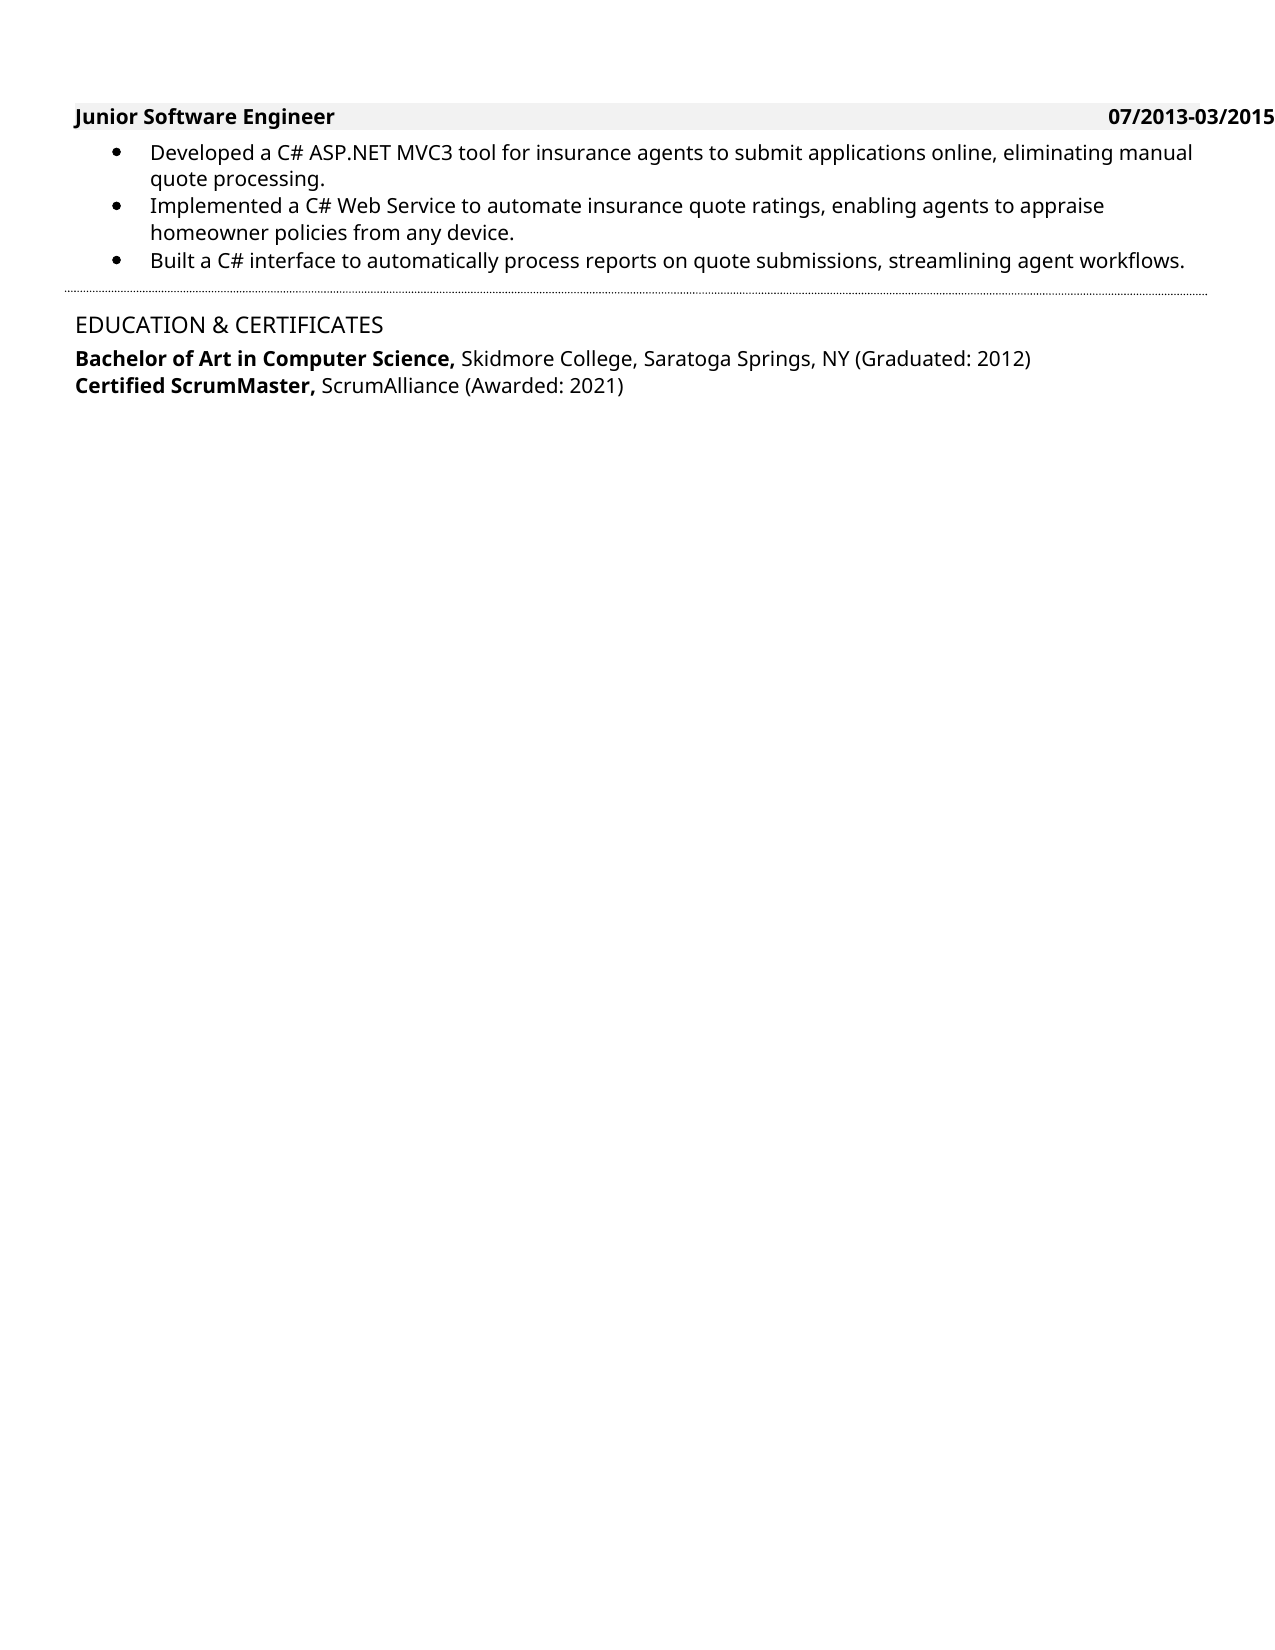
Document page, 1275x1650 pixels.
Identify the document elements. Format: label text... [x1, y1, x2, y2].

text Certified ScrumMaster, ScrumAlliance (Awarded: 2021) [75, 372, 1200, 399]
list Implemented a C# Web Service to automate insurance quote ratings, enabling agents to appraise homeowner policies from any device. [112, 192, 1200, 246]
text EDUCATION & CERTIFICATES [75, 309, 1200, 341]
list Developed a C# ASP.NET MVC3 tool for insurance agents to submit applications online, eliminating manual quote processing. [112, 138, 1200, 192]
list Built a C# interface to automatically process reports on quote submissions, streamlining agent workflows. [112, 246, 1200, 273]
text Bachelor of Art in Computer Science, Skidmore College, Saratoga Springs, NY (Graduated: 2012) [75, 345, 1200, 372]
text Junior Software Engineer 07/2013-03/2015 [75, 103, 1200, 130]
